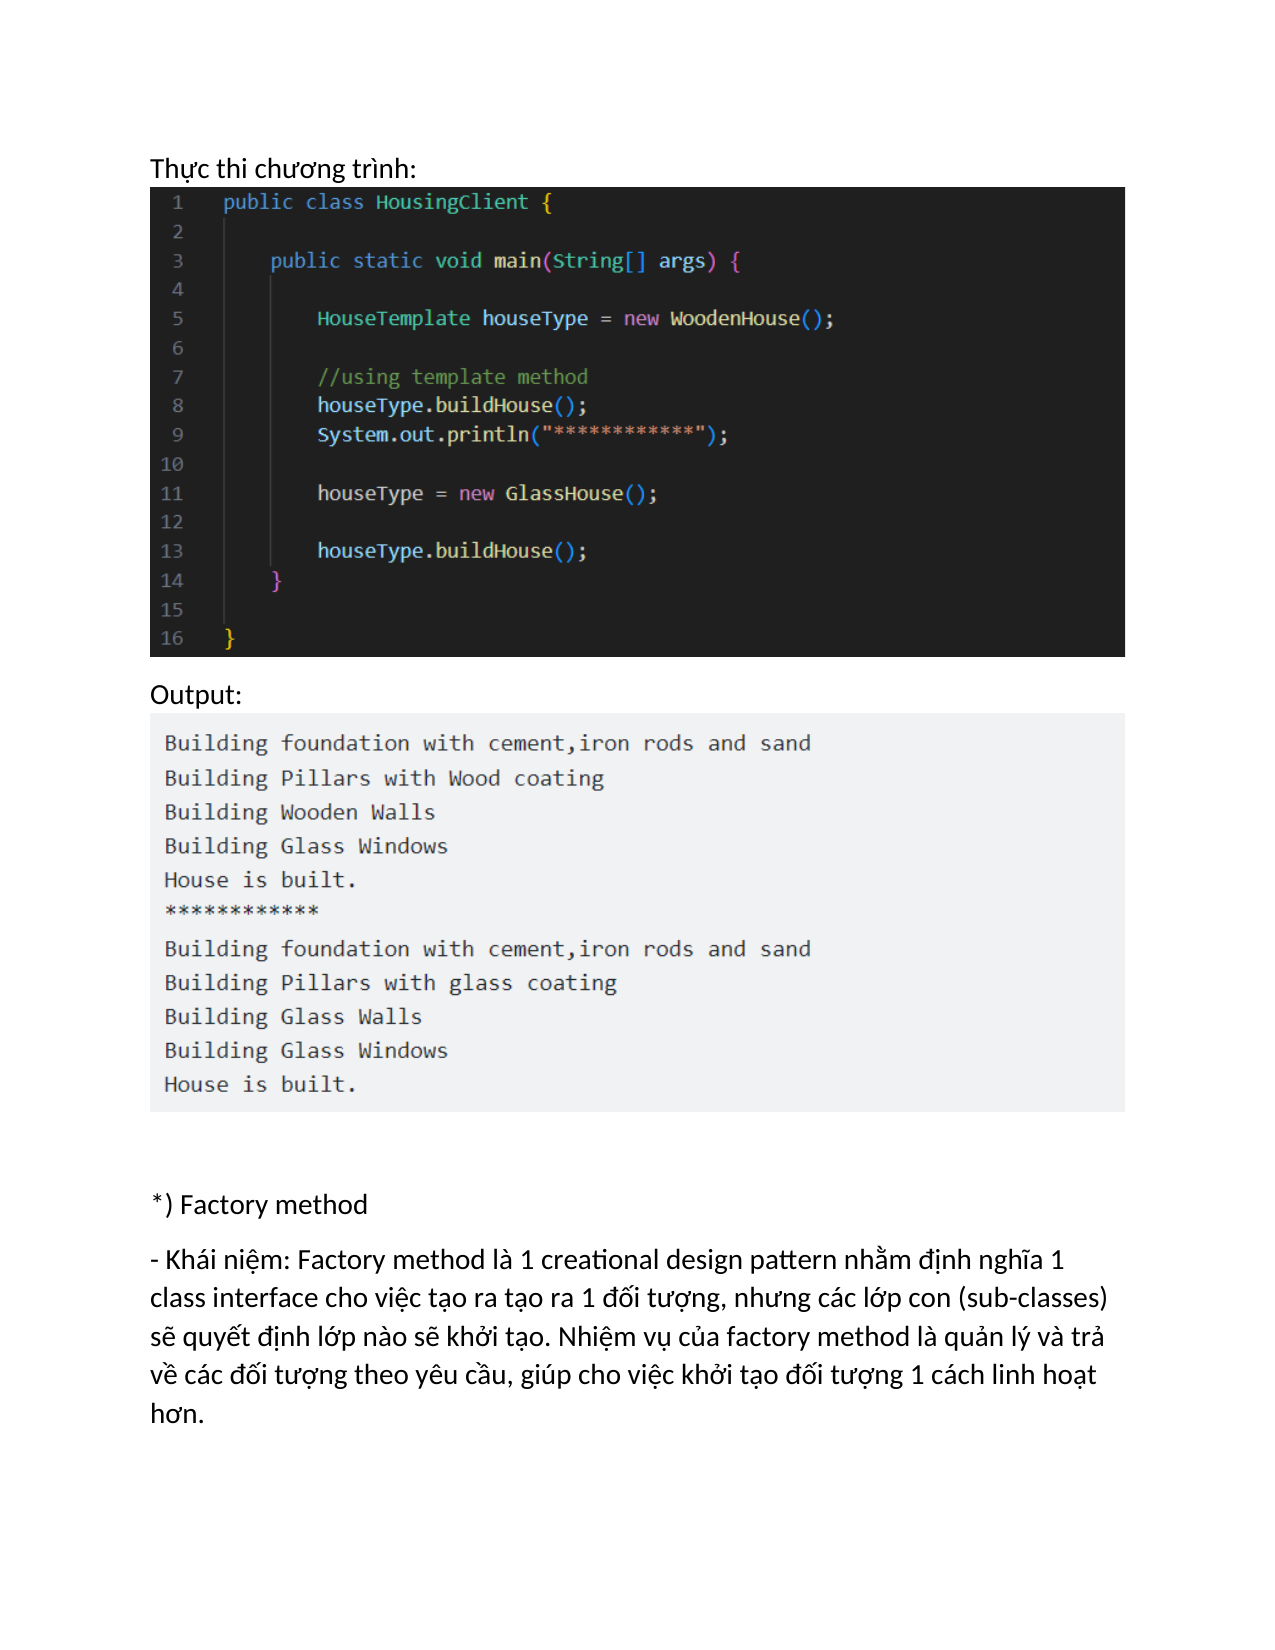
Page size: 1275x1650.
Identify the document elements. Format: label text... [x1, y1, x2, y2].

picture [150, 187, 1125, 657]
text Thực thi chương trình: [150, 150, 1125, 187]
text - Khái niệm: Factory method là 1 creational design pattern nhằm định nghĩa 1 class interface cho việc tạo ra tạo ra 1 đối tượng, nhưng các lớp con (sub-classes) sẽ quyết định lớp nào sẽ khởi tạo. Nhiệm vụ của factory method là quản lý và trả về các đối tượng theo yêu cầu, giúp cho việc khởi tạo đối tượng 1 cách linh hoạt hơn. [150, 1241, 1125, 1431]
text *) Factory method [150, 1186, 1125, 1222]
text Output: [150, 676, 1125, 713]
picture [150, 713, 1125, 1112]
